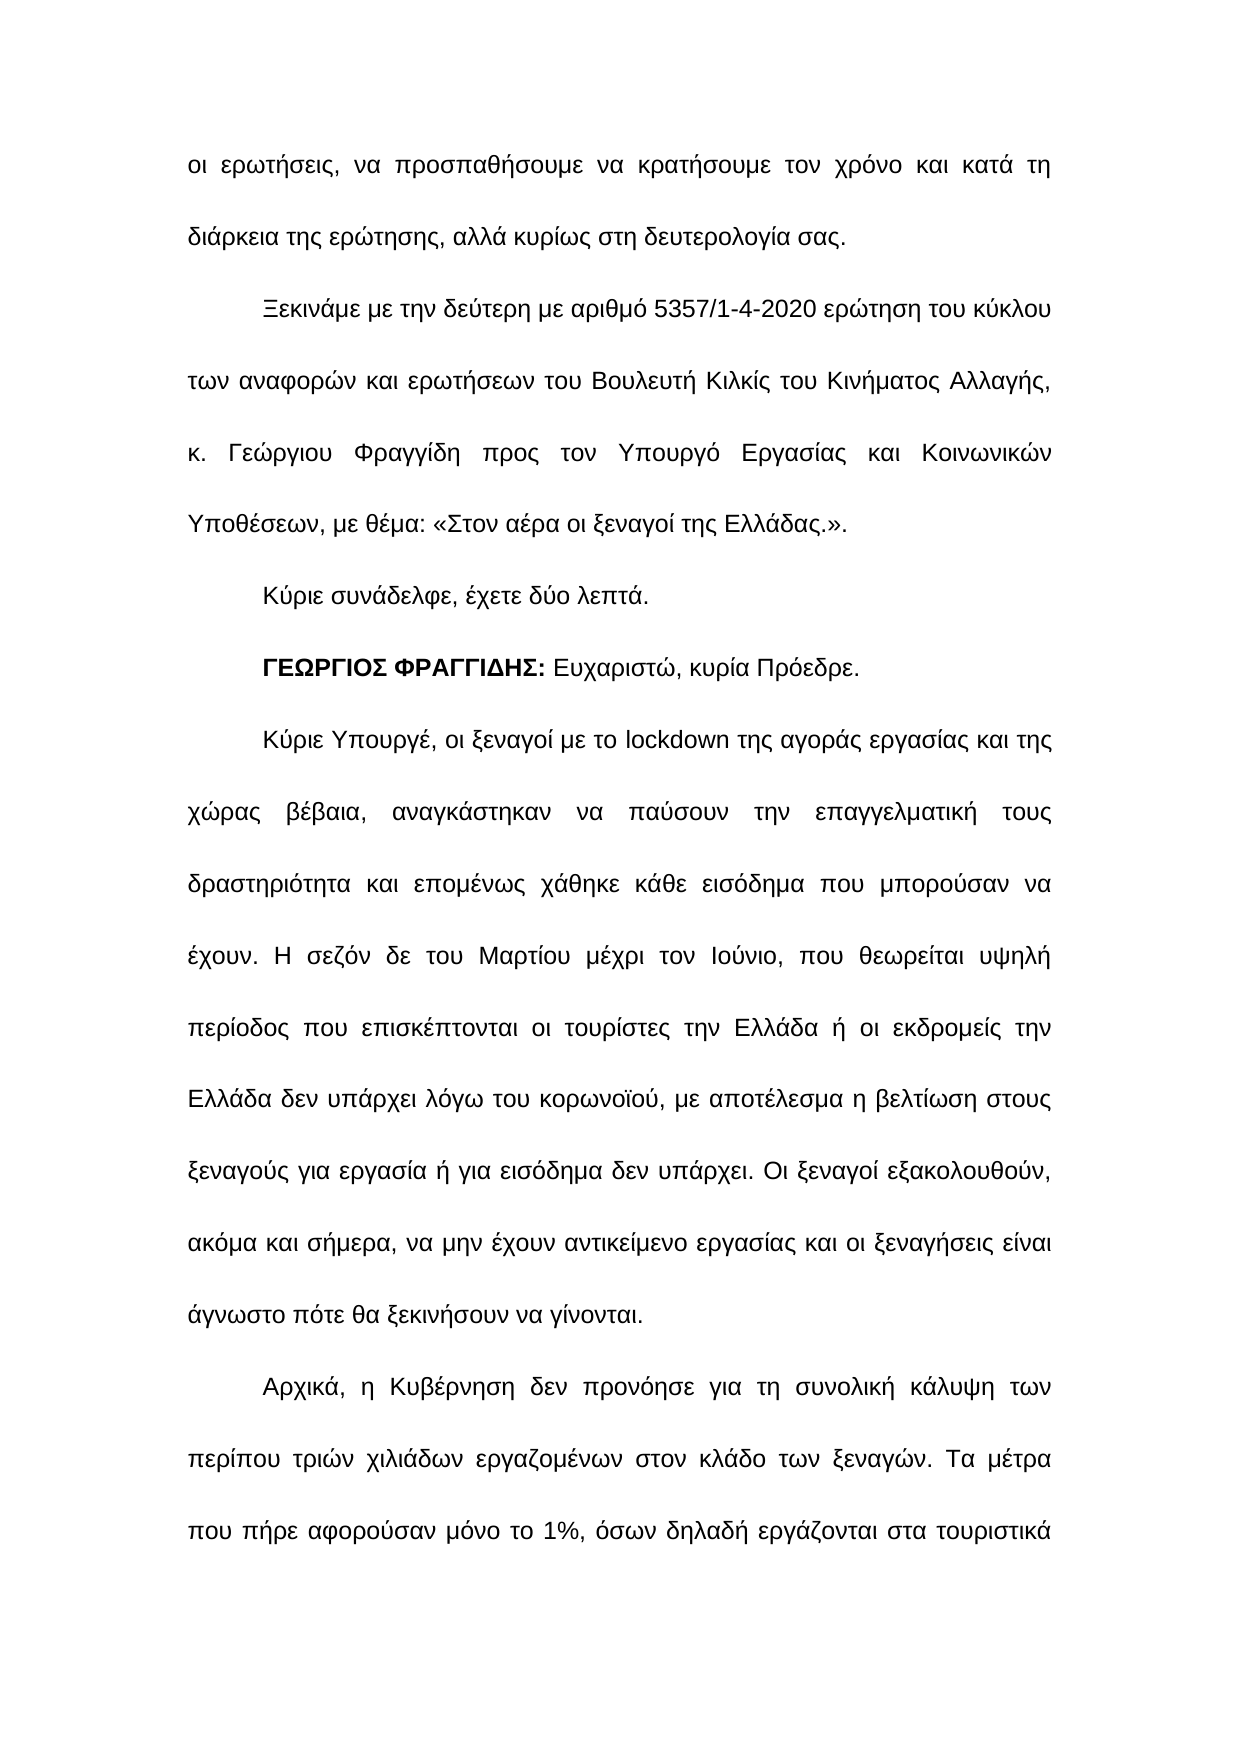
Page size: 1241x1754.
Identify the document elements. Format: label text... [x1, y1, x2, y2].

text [187, 1372, 1053, 1544]
text ΓΕΩΡΓΙΟΣ ΦΡΑΓΓΙΔΗΣ: Ευχαριστώ, κυρία Πρόεδρε. [187, 653, 1053, 682]
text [187, 150, 1053, 251]
text Κύριε Υπουργέ, οι ξεναγοί με το lockdown της αγοράς εργασίας και της χώρας βέβαια, αναγκάστηκαν να παύσουν την επαγγελματική τους δραστηριότητα και επομένως χάθηκε κάθε εισόδημα που μπορούσαν να έχουν. Η σεζόν δε του Μαρτίου μέχρι τον Ιούνιο, που θεωρείται υψηλή περίοδος που επισκέπτονται οι τουρίστες την Ελλάδα ή οι εκδρομείς την Ελλάδα δεν υπάρχει λόγω του κορωνοϊού, με αποτέλεσμα η βελτίωση στους ξεναγούς για εργασία ή για εισόδημα δεν υπάρχει. Οι ξεναγοί εξακολουθούν, ακόμα και σήμερα, να μην έχουν αντικείμενο εργασίας και οι ξεναγήσεις είναι άγνωστο πότε θα ξεκινήσουν να γίνονται. [187, 725, 1053, 1329]
text Ξεκινάμε με την δεύτερη με αριθμό 5357/1-4-2020 ερώτηση του κύκλου των αναφορών και ερωτήσεων του Βουλευτή Κιλκίς του Κινήματος Αλλαγής, κ. Γεώργιου Φραγγίδη προς τον Υπουργό Εργασίας και Κοινωνικών Υποθέσεων, με θέμα: «Στον αέρα οι ξεναγοί της Ελλάδας.». [187, 294, 1053, 538]
text Κύριε συνάδελφε, έχετε δύο λεπτά. [187, 581, 1053, 610]
